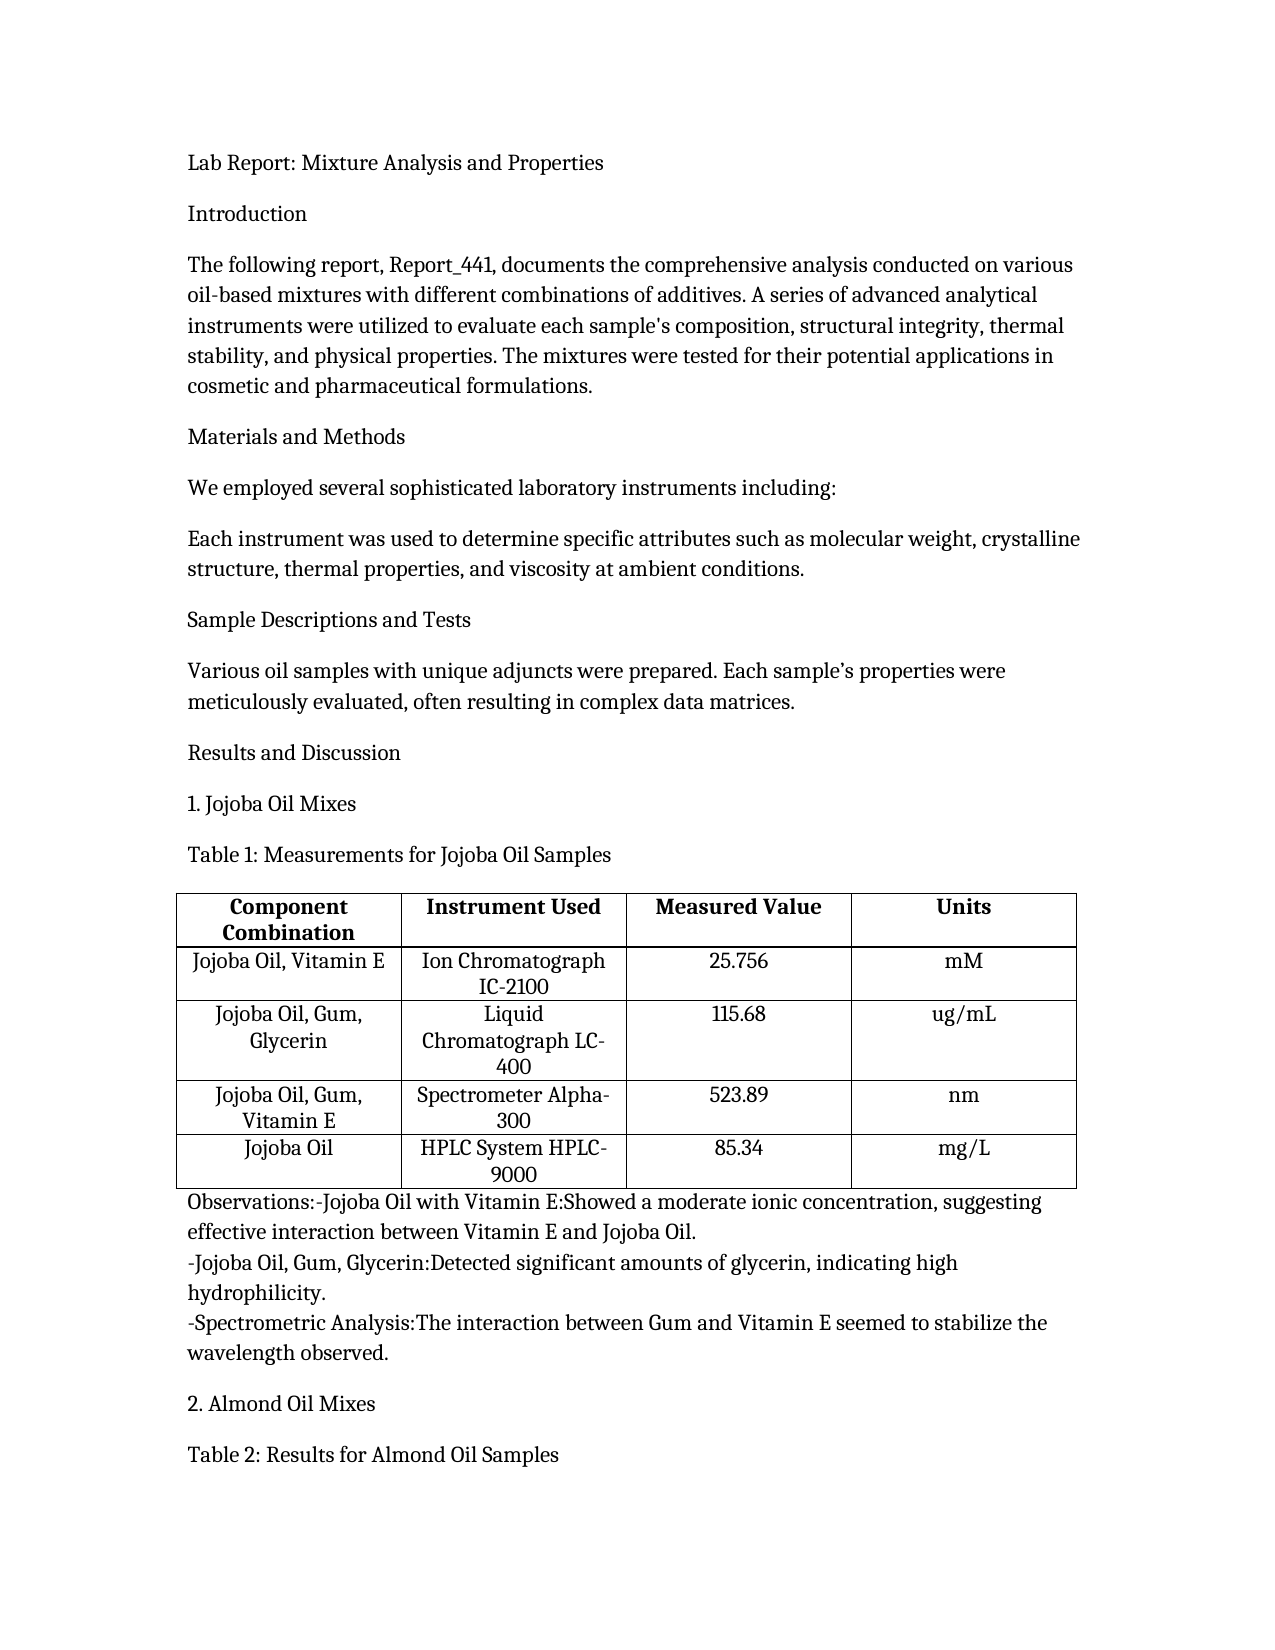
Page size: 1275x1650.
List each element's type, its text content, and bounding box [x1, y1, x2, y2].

table_header Measured Value [627, 894, 851, 946]
table_cell 115.68 [627, 1001, 851, 1080]
table_cell Spectrometer Alpha-300 [402, 1081, 626, 1134]
text 1. Jojoba Oil Mixes [187, 791, 1087, 817]
table_cell 85.34 [627, 1135, 851, 1188]
text Lab Report: Mixture Analysis and Properties [187, 150, 1087, 176]
text Observations:-Jojoba Oil with Vitamin E:Showed a moderate ionic concentration, suggesting effective interaction between Vitamin E and Jojoba Oil. -Jojoba Oil, Gum, Glycerin:Detected significant amounts of glycerin, indicating high hydrophilicity. -Spectrometric Analysis:The interaction between Gum and Vitamin E seemed to stabilize the wavelength observed. [187, 1189, 1087, 1366]
text 2. Almond Oil Mixes [187, 1391, 1087, 1417]
text Materials and Methods [187, 424, 1087, 450]
table_cell Jojoba Oil, Gum, Vitamin E [177, 1081, 401, 1134]
table_cell 523.89 [627, 1081, 851, 1134]
text The following report, Report_441, documents the comprehensive analysis conducted on various oil-based mixtures with different combinations of additives. A series of advanced analytical instruments were utilized to evaluate each sample's composition, structural integrity, thermal stability, and physical properties. The mixtures were tested for their potential applications in cosmetic and pharmaceutical formulations. [187, 252, 1087, 399]
table_cell Jojoba Oil [177, 1135, 401, 1188]
table_cell Ion Chromatograph IC-2100 [402, 948, 626, 1000]
table_header Component Combination [177, 894, 401, 946]
table_header Instrument Used [402, 894, 626, 946]
table_cell nm [852, 1081, 1076, 1134]
text Introduction [187, 201, 1087, 227]
table_cell mg/L [852, 1135, 1076, 1188]
table_cell Jojoba Oil, Gum, Glycerin [177, 1001, 401, 1080]
text Results and Discussion [187, 739, 1087, 766]
text Sample Descriptions and Tests [187, 607, 1087, 634]
text Various oil samples with unique adjuncts were prepared. Each sample’s properties were meticulously evaluated, often resulting in complex data matrices. [187, 658, 1087, 715]
table_cell HPLC System HPLC-9000 [402, 1135, 626, 1188]
table_cell mM [852, 948, 1076, 1000]
text Table 2: Results for Almond Oil Samples [187, 1442, 1087, 1468]
table_cell Liquid Chromatograph LC-400 [402, 1001, 626, 1080]
text Each instrument was used to determine specific attributes such as molecular weight, crystalline structure, thermal properties, and viscosity at ambient conditions. [187, 526, 1087, 583]
table_cell ug/mL [852, 1001, 1076, 1080]
table_cell Jojoba Oil, Vitamin E [177, 948, 401, 1000]
text Table 1: Measurements for Jojoba Oil Samples [187, 842, 1087, 868]
table_cell 25.756 [627, 948, 851, 1000]
table_header Units [852, 894, 1076, 946]
text We employed several sophisticated laboratory instruments including: [187, 475, 1087, 501]
